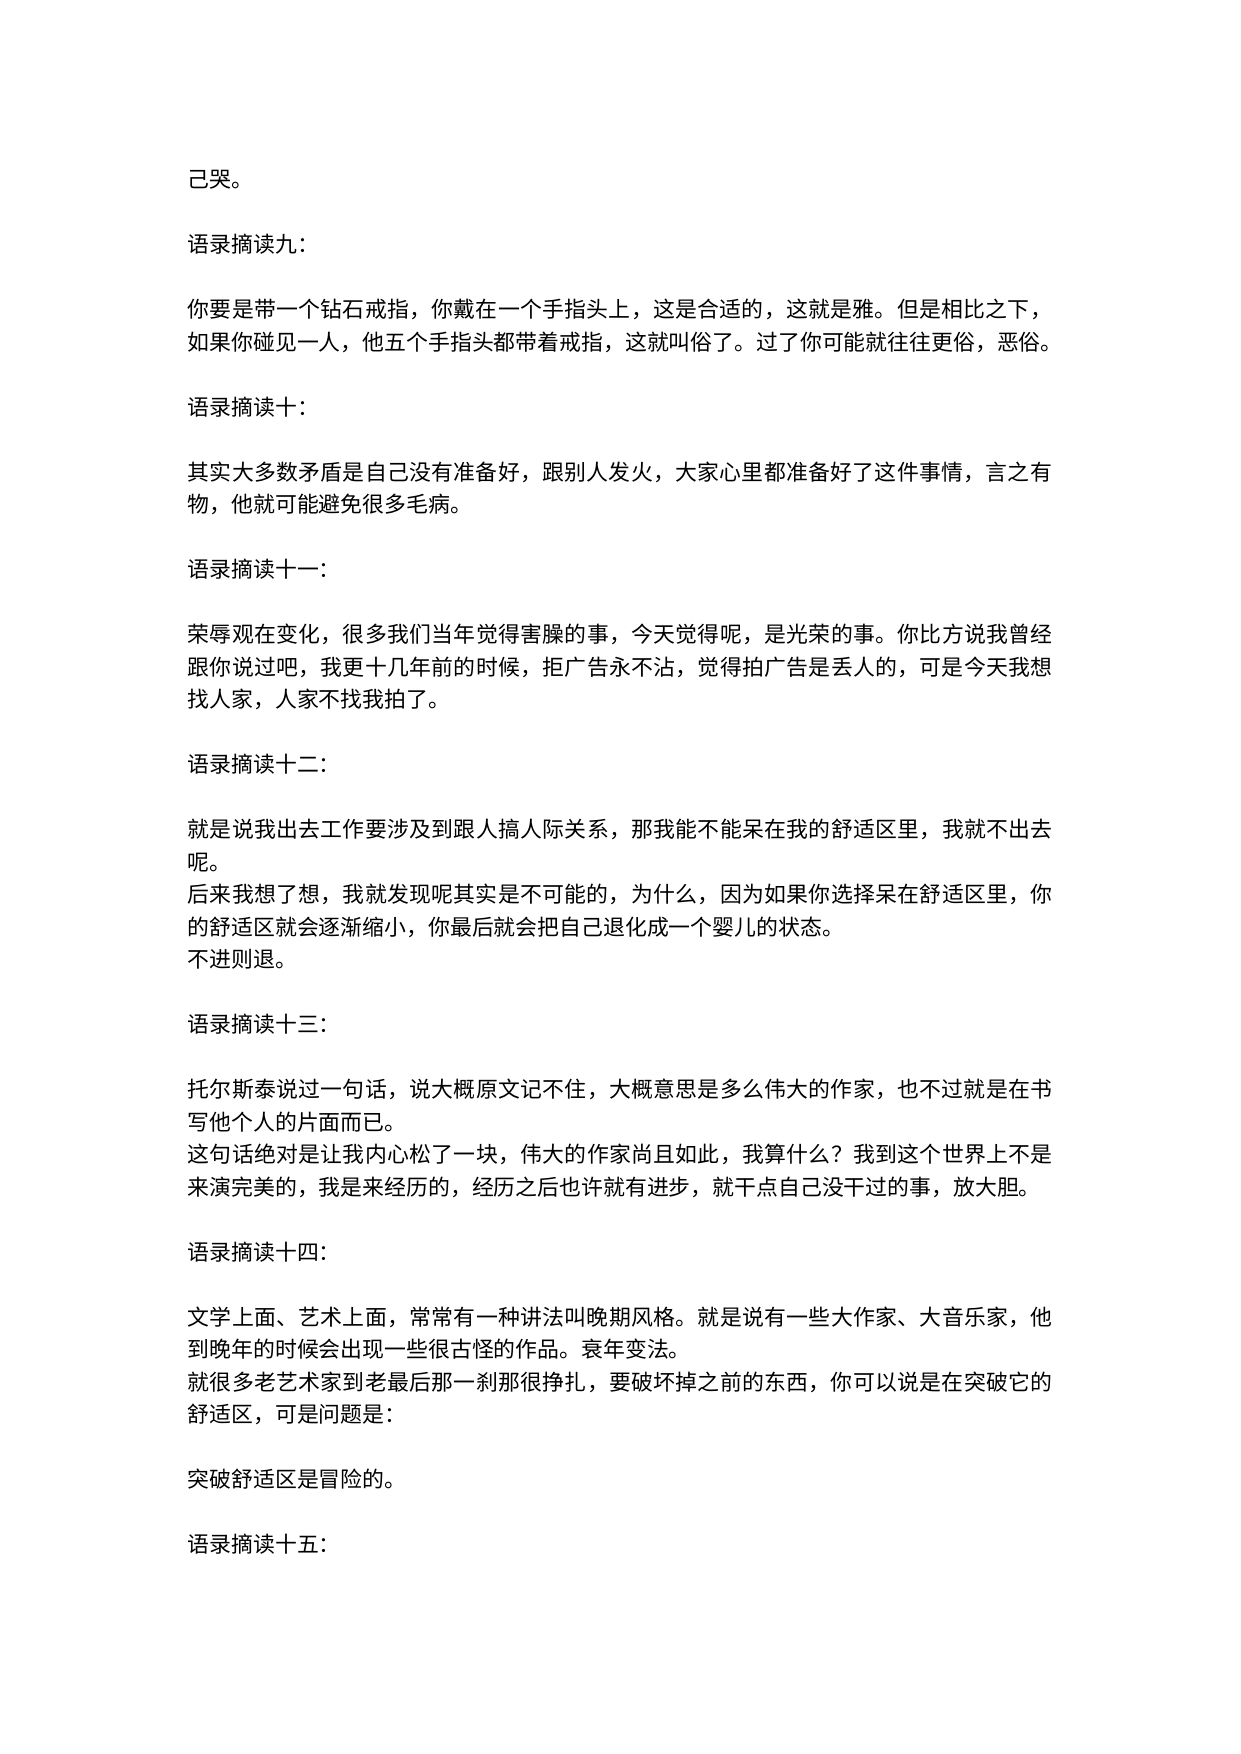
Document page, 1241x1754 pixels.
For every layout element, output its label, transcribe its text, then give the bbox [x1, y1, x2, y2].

text 文学上面、艺术上面，常常有一种讲法叫晚期风格。就是说有一些大作家、大音乐家，他到晚年的时候会出现一些很古怪的作品。衰年变法。 [187, 1299, 1053, 1364]
text 语录摘读十一： [187, 552, 1053, 584]
text 语录摘读十三： [187, 1007, 1053, 1039]
text 语录摘读十： [187, 389, 1053, 422]
text 不进则退。 [187, 942, 1053, 974]
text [187, 162, 1053, 194]
text 语录摘读九： [187, 227, 1053, 259]
text 语录摘读十五： [187, 1527, 1053, 1559]
text 突破舒适区是冒险的。 [187, 1462, 1053, 1494]
text 你要是带一个钻石戒指，你戴在一个手指头上，这是合适的，这就是雅。但是相比之下，如果你碰见一人，他五个手指头都带着戒指，这就叫俗了。过了你可能就往往更俗，恶俗。 [187, 292, 1053, 357]
text 其实大多数矛盾是自己没有准备好，跟别人发火，大家心里都准备好了这件事情，言之有物，他就可能避免很多毛病。 [187, 454, 1053, 519]
text 后来我想了想，我就发现呢其实是不可能的，为什么，因为如果你选择呆在舒适区里，你的舒适区就会逐渐缩小，你最后就会把自己退化成一个婴儿的状态。 [187, 877, 1053, 942]
text 托尔斯泰说过一句话，说大概原文记不住，大概意思是多么伟大的作家，也不过就是在书写他个人的片面而已。 [187, 1072, 1053, 1137]
text 这句话绝对是让我内心松了一块，伟大的作家尚且如此，我算什么？我到这个世界上不是来演完美的，我是来经历的，经历之后也许就有进步，就干点自己没干过的事，放大胆。 [187, 1137, 1053, 1202]
text 语录摘读十二： [187, 747, 1053, 779]
text 荣辱观在变化，很多我们当年觉得害臊的事，今天觉得呢，是光荣的事。你比方说我曾经跟你说过吧，我更十几年前的时候，拒广告永不沾，觉得拍广告是丢人的，可是今天我想找人家，人家不找我拍了。 [187, 617, 1053, 714]
text 就很多老艺术家到老最后那一刹那很挣扎，要破坏掉之前的东西，你可以说是在突破它的舒适区，可是问题是： [187, 1364, 1053, 1429]
text 就是说我出去工作要涉及到跟人搞人际关系，那我能不能呆在我的舒适区里，我就不出去呢。 [187, 812, 1053, 877]
text 语录摘读十四： [187, 1234, 1053, 1267]
